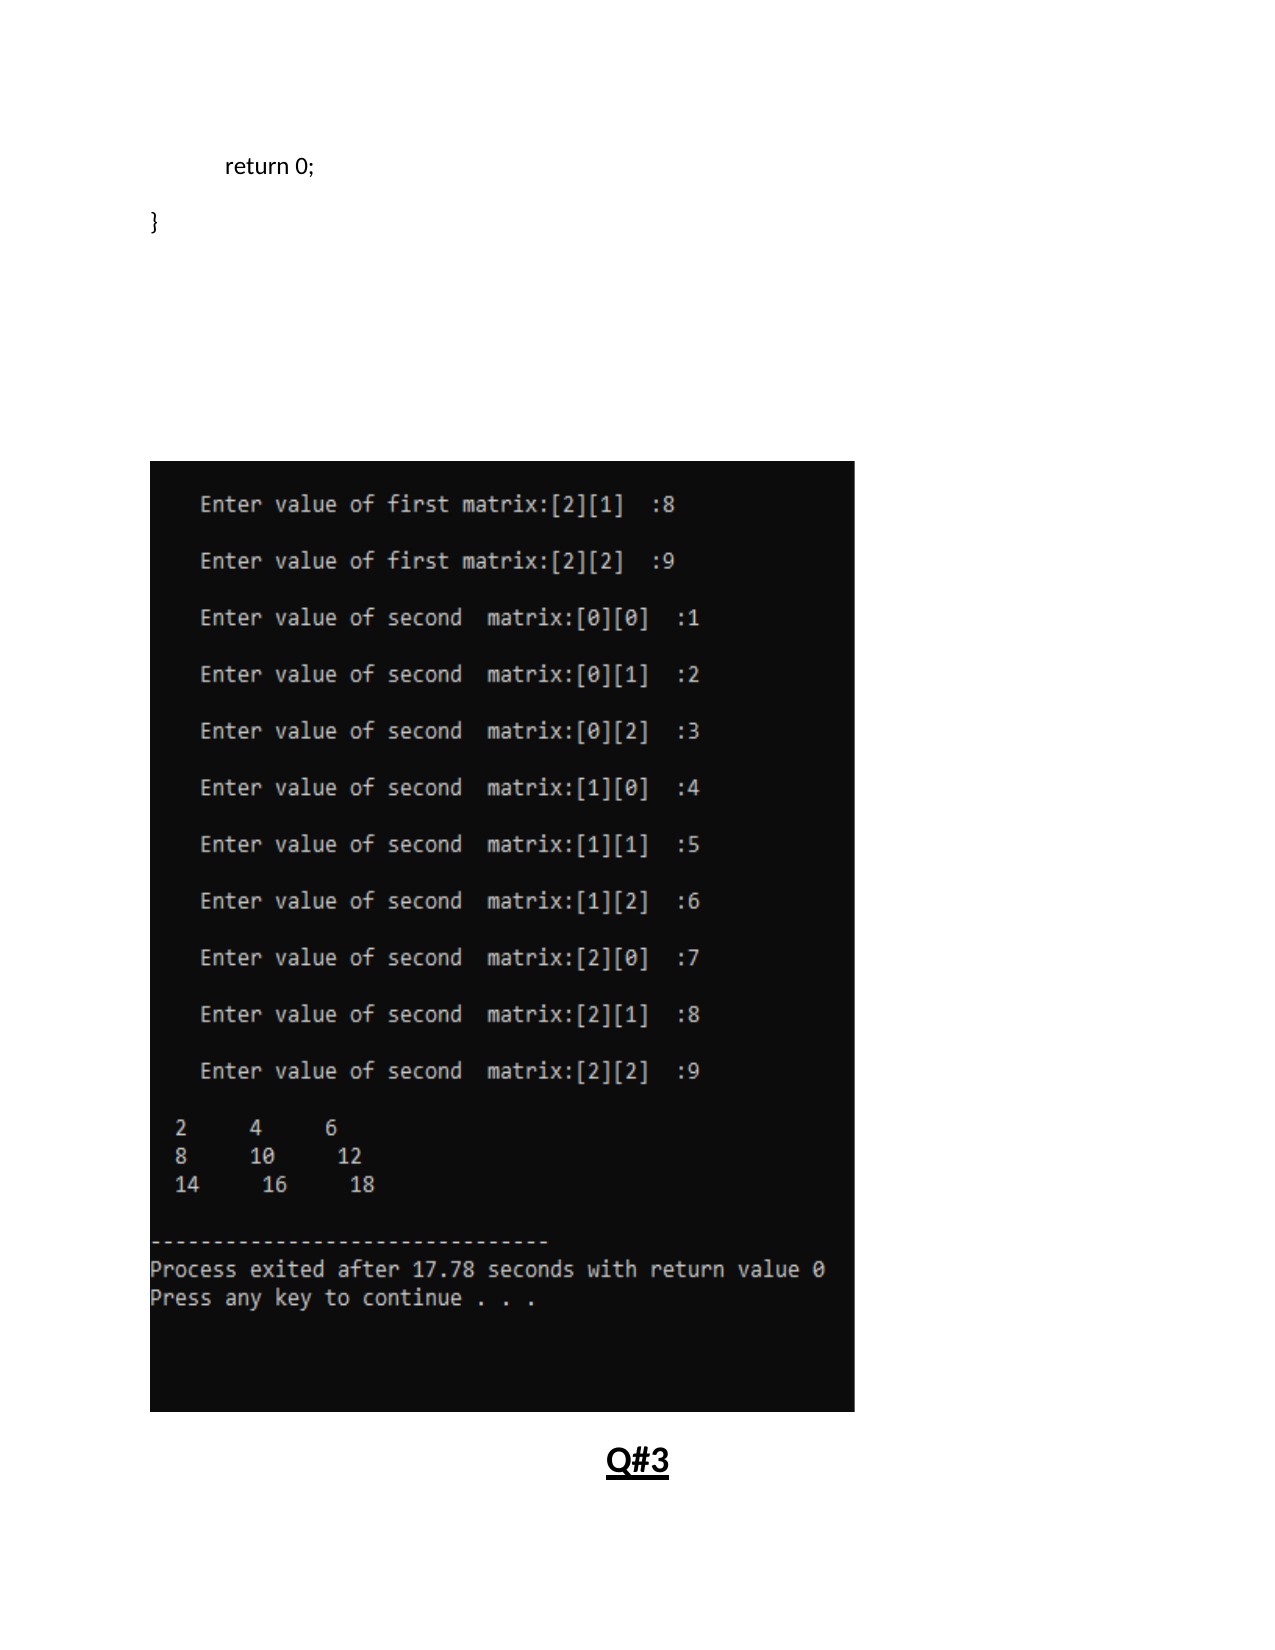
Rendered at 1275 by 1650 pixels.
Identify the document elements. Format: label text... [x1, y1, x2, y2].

text } [150, 206, 1125, 236]
picture [150, 461, 855, 1412]
text Q#3 [150, 1436, 1125, 1482]
text return 0; [150, 150, 1125, 181]
